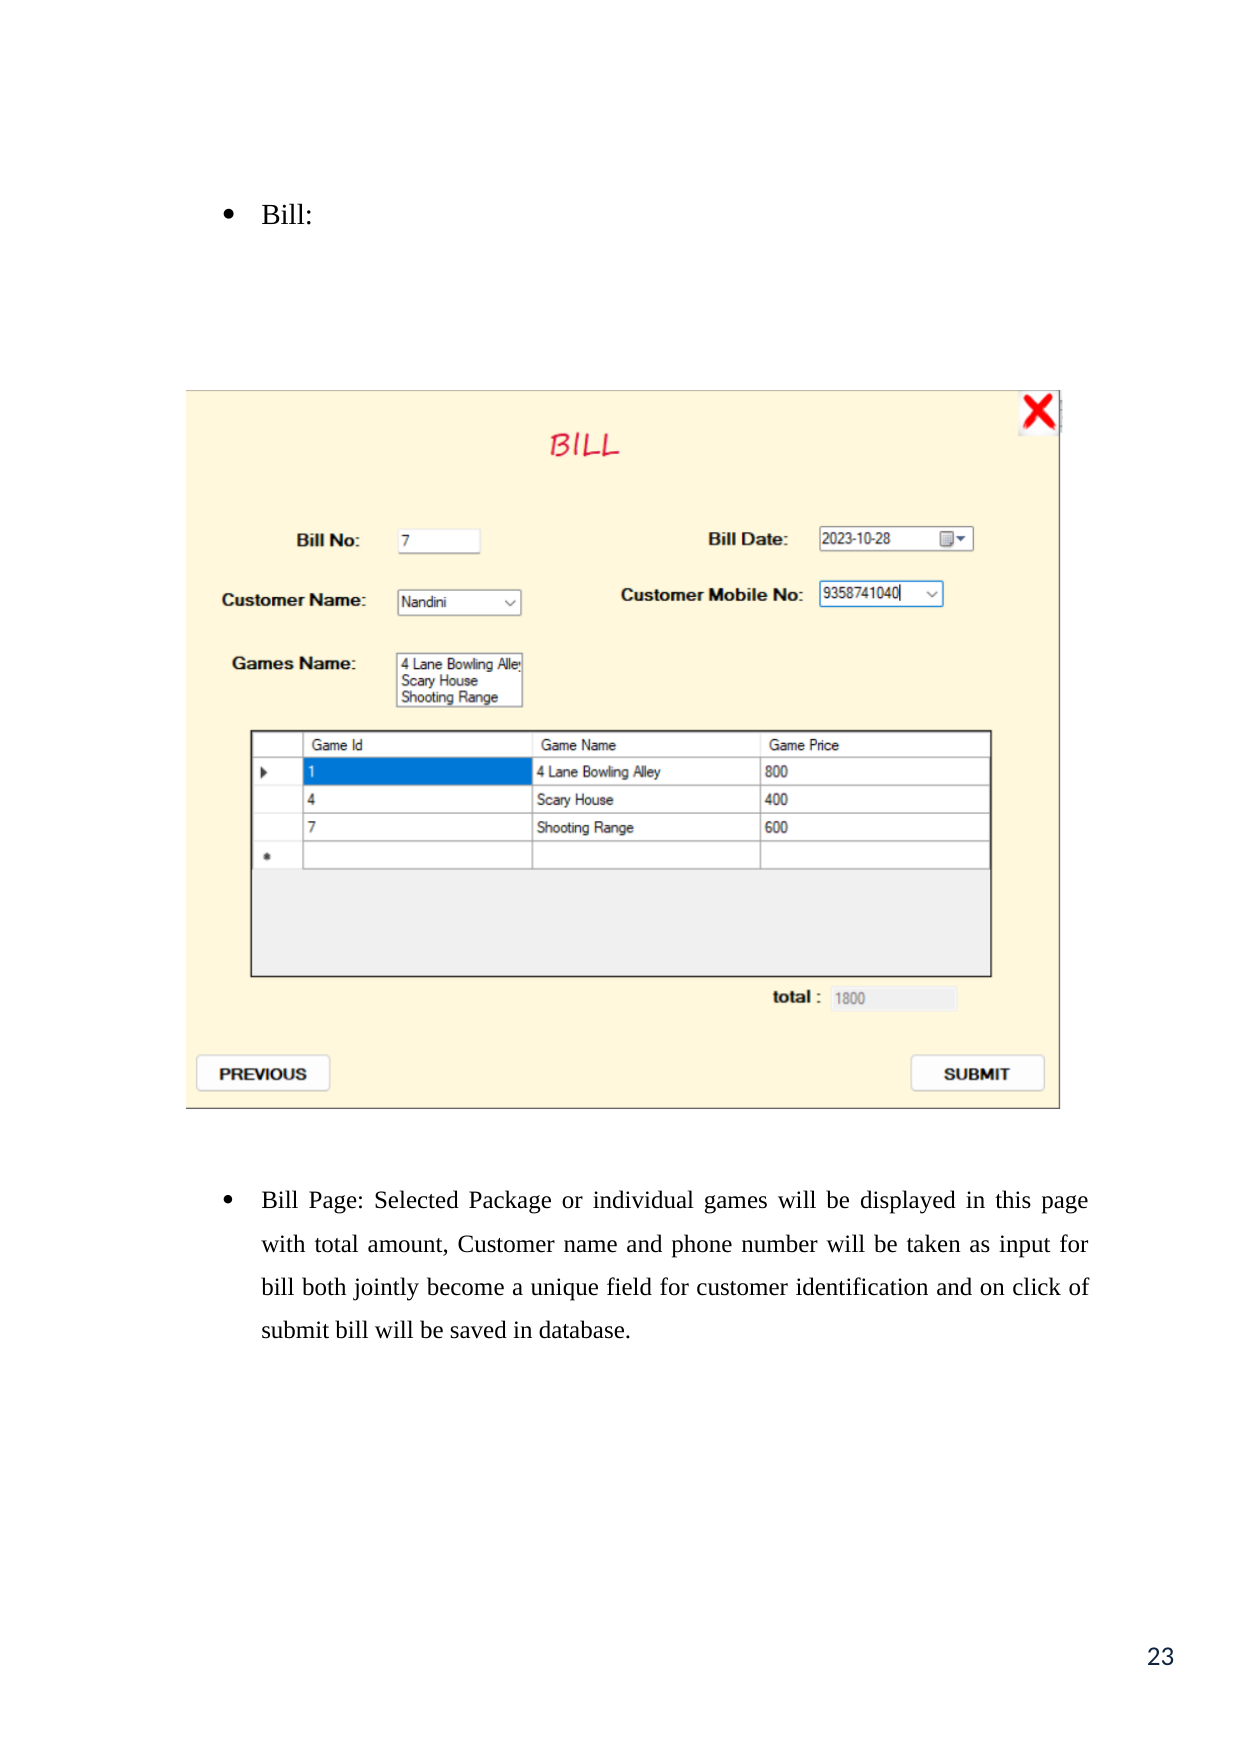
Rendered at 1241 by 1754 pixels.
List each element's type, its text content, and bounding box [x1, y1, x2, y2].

list Bill Page: Selected Package or individual games will be displayed in this page with total amount, Customer name and phone number will be taken as input for bill both jointly become a unique field for customer identification and on click of submit bill will be saved in database. [223, 1186, 1090, 1344]
list Bill: [223, 197, 1090, 231]
picture [186, 390, 1063, 1112]
